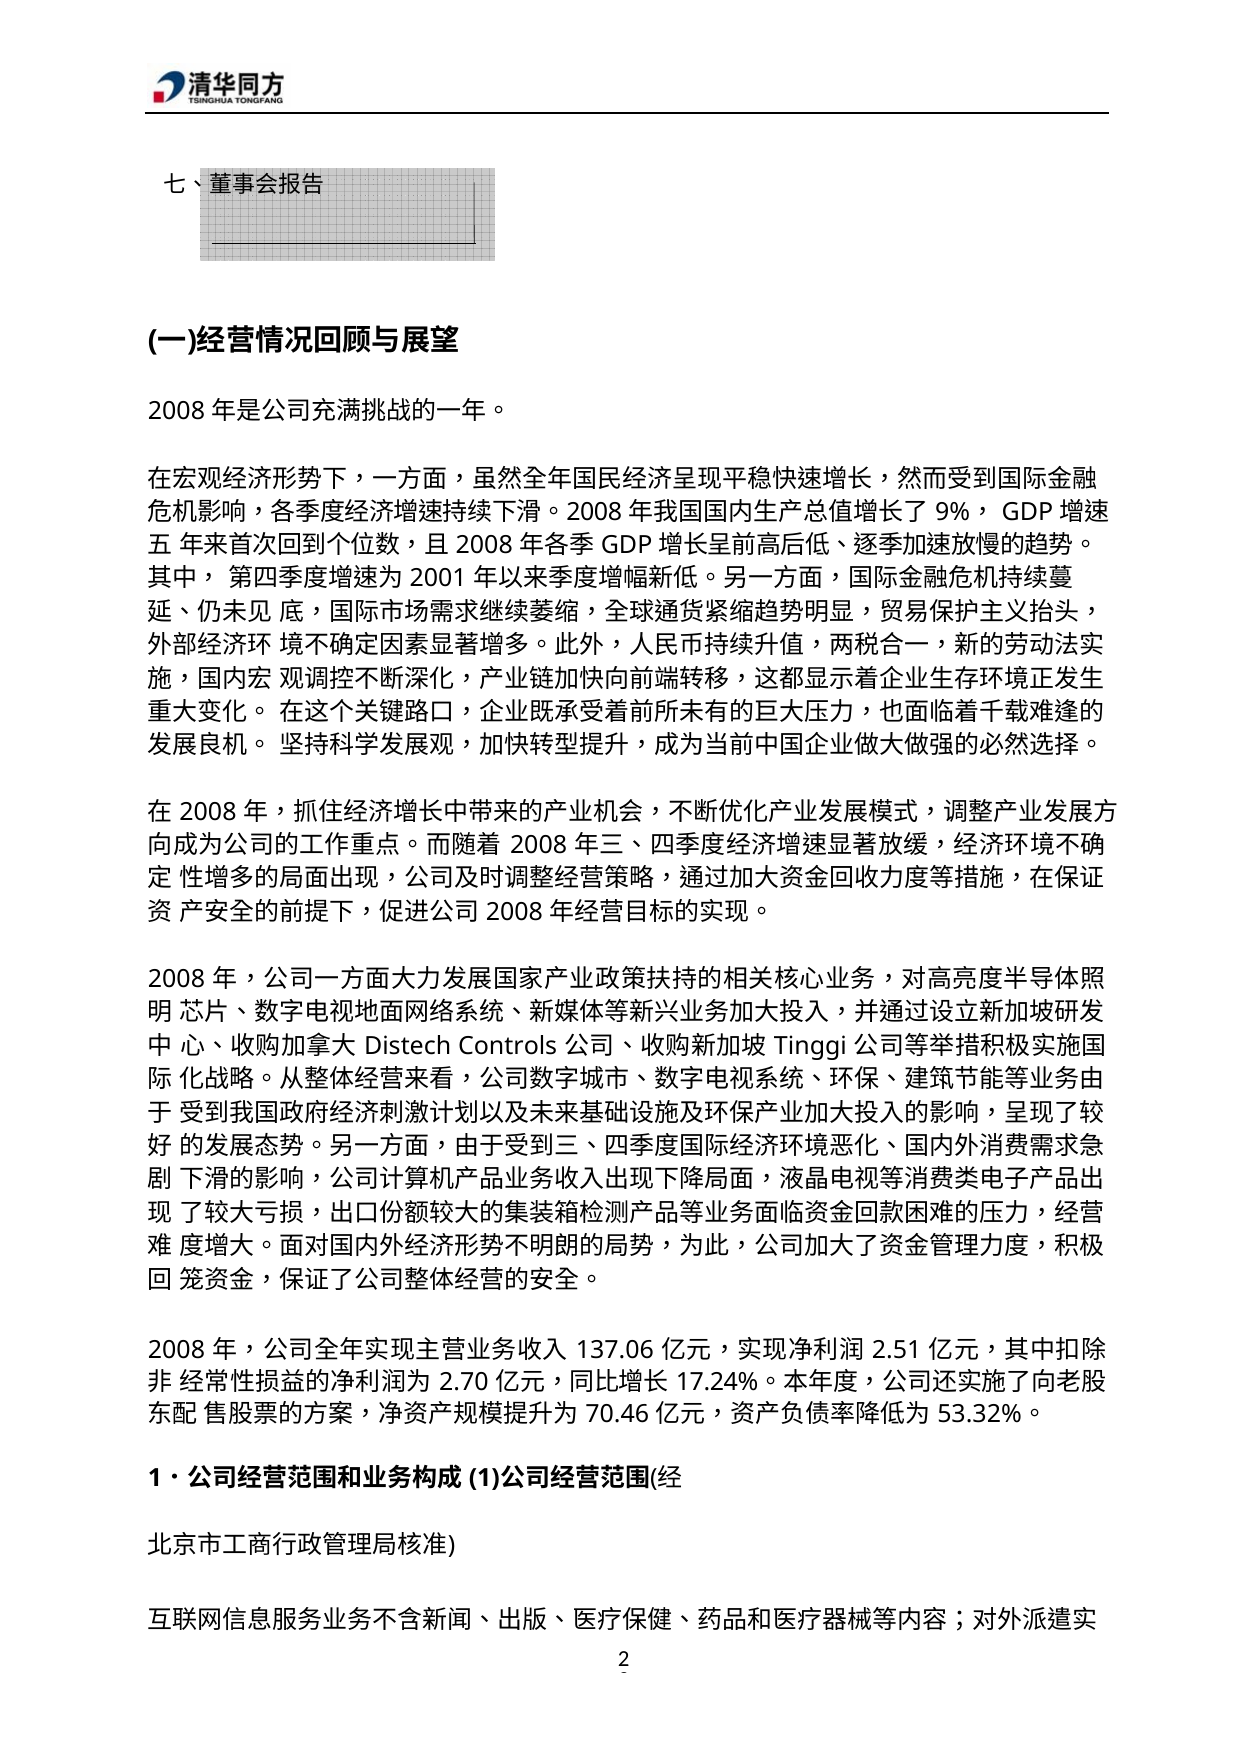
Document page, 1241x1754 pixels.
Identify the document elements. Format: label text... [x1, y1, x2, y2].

subtitle (一)经营情况回顾与展望 [148, 319, 1130, 358]
text 向成为公司的工作重点。而随着 2008 年三、四季度经济增速显著放缓，经济环境不确定 性增多的局面出现，公司及时调整经营策略，通过加大资金回收力度等措施，在保证资 产安全的前提下，促进公司 2008 年经营目标的实现。 [148, 827, 1107, 927]
text 在宏观经济形势下，一方面，虽然全年国民经济呈现平稳快速增长，然而受到国际金融 危机影响，各季度经济增速持续下滑。2008 年我国国内生产总值增长了 9%， GDP 增速五 年来首次回到个位数，且 2008 年各季 GDP 增长呈前高后低、逐季加速放慢的趋势。其中， 第四季度增速为 2001 年以来季度增幅新低。另一方面，国际金融危机持续蔓延、仍未见 底，国际市场需求继续萎缩，全球通货紧缩趋势明显，贸易保护主义抬头，外部经济环 境不确定因素显著增多。此外，人民币持续升值，两税合一，新的劳动法实施，国内宏 观调控不断深化，产业链加快向前端转移，这都显示着企业生存环境正发生重大变化。 在这个关键路口，企业既承受着前所未有的巨大压力，也面临着千载难逢的发展良机。 坚持科学发展观，加快转型提升，成为当前中国企业做大做强的必然选择。 [148, 460, 1121, 761]
text 1．公司经营范围和业务构成 (1)公司经营范围(经北京市工商行政管理局核准) [148, 1460, 688, 1561]
text 2008 年是公司充满挑战的一年。 [148, 393, 1130, 427]
text 互联网信息服务业务不含新闻、出版、医疗保健、药品和医疗器械等内容；对外派遣实 [148, 1602, 1130, 1636]
text 2008 年，公司一方面大力发展国家产业政策扶持的相关核心业务，对高亮度半导体照明 芯片、数字电视地面网络系统、新媒体等新兴业务加大投入，并通过设立新加坡研发中 心、收购加拿大 Distech Controls 公司、收购新加坡 Tinggi 公司等举措积极实施国际 化战略。从整体经营来看，公司数字城市、数字电视系统、环保、建筑节能等业务由于 受到我国政府经济刺激计划以及未来基础设施及环保产业加大投入的影响，呈现了较好 的发展态势。另一方面，由于受到三、四季度国际经济环境恶化、国内外消费需求急剧 下滑的影响，公司计算机产品业务收入出现下降局面，液晶电视等消费类电子产品出现 了较大亏损，出口份额较大的集装箱检测产品等业务面临资金回款困难的压力，经营难 度增大。面对国内外经济形势不明朗的局势，为此，公司加大了资金管理力度，积极回 笼资金，保证了公司整体经营的安全。 [148, 961, 1107, 1295]
picture [147, 63, 291, 108]
picture [200, 168, 495, 261]
text 2008 年，公司全年实现主营业务收入 137.06 亿元，实现净利润 2.51 亿元，其中扣除非 经常性损益的净利润为 2.70 亿元，同比增长 17.24%。本年度，公司还实施了向老股东配 售股票的方案，净资产规模提升为 70.46 亿元，资产负债率降低为 53.32%。 [148, 1332, 1107, 1429]
text 在 2008 年，抓住经济增长中带来的产业机会，不断优化产业发展模式，调整产业发展方 [148, 795, 1130, 827]
